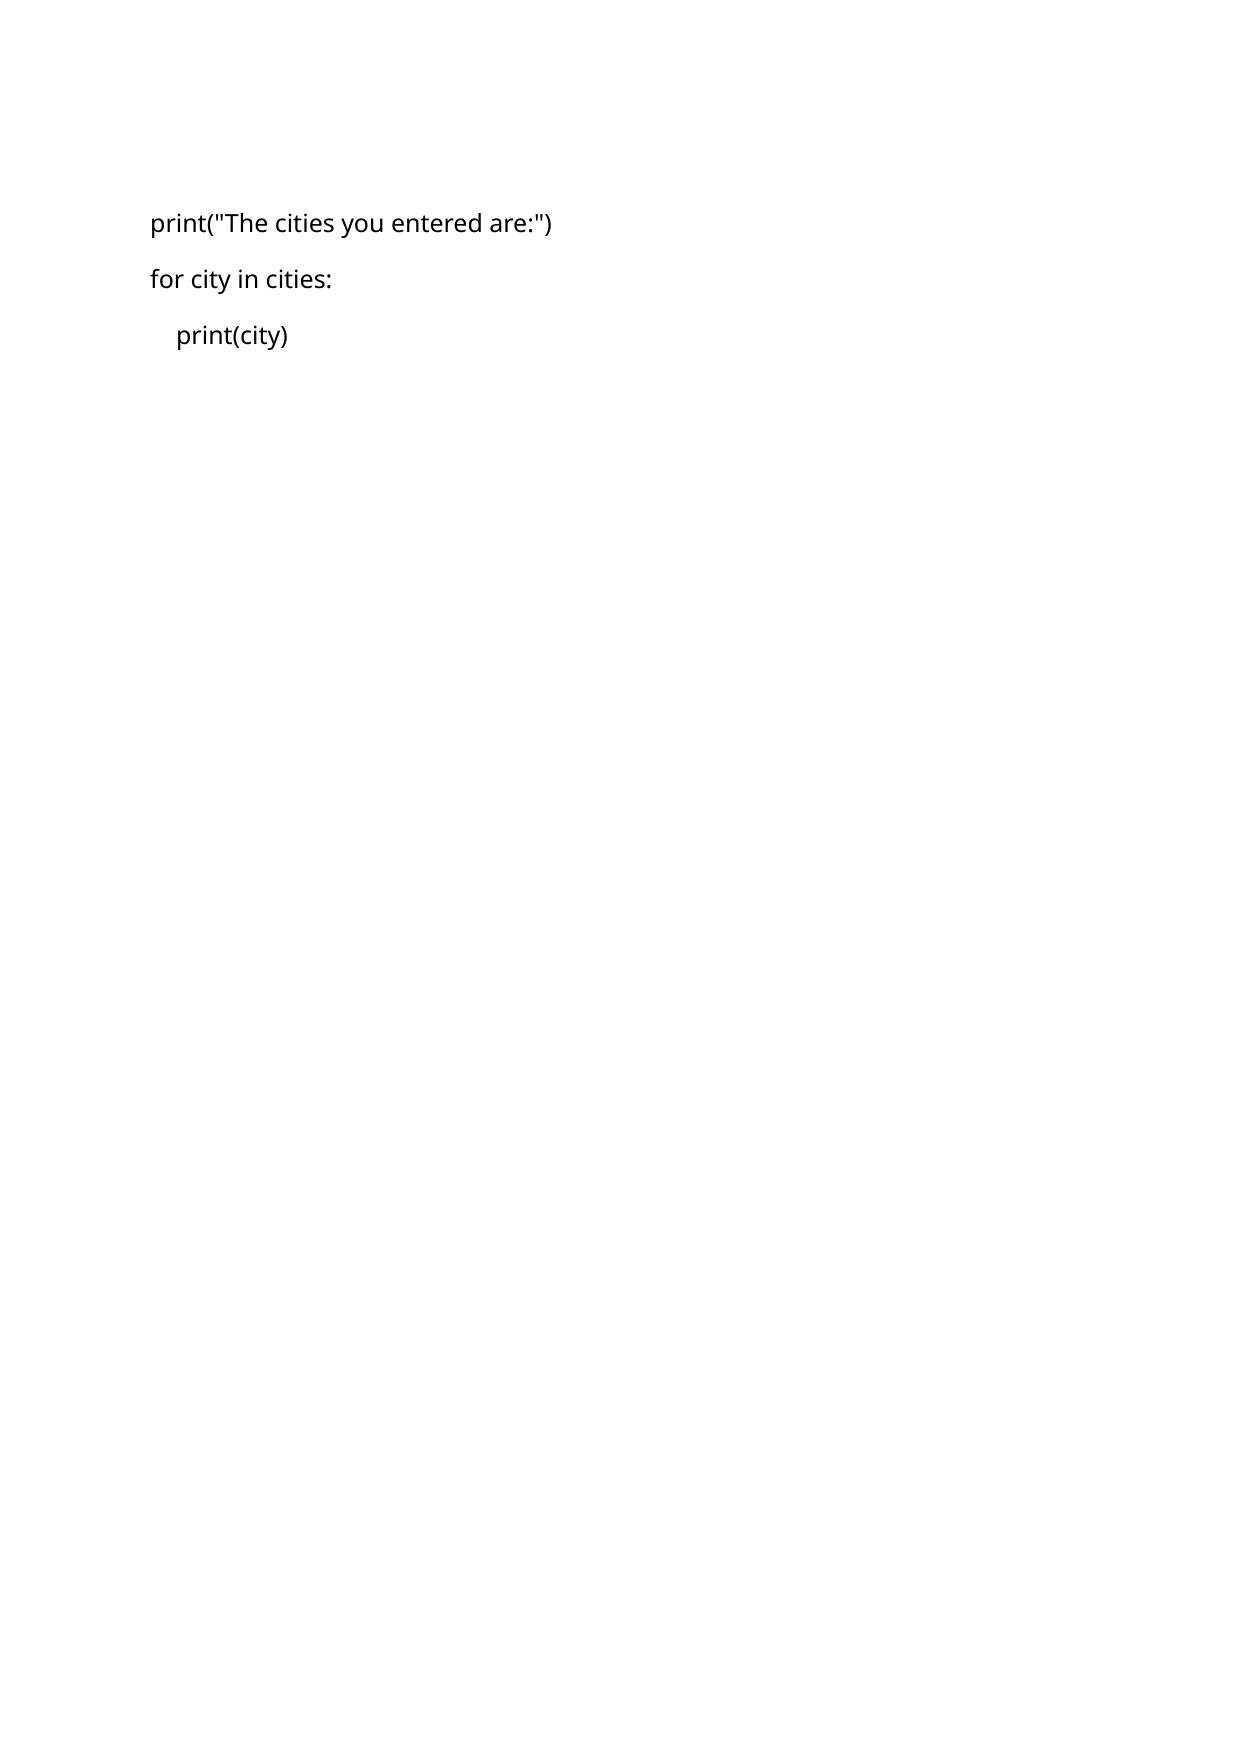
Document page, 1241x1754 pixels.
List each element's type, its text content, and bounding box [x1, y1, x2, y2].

text print("The cities you entered are:") [150, 206, 1090, 240]
text for city in cities: [150, 262, 1090, 296]
text print(city) [150, 317, 1090, 352]
